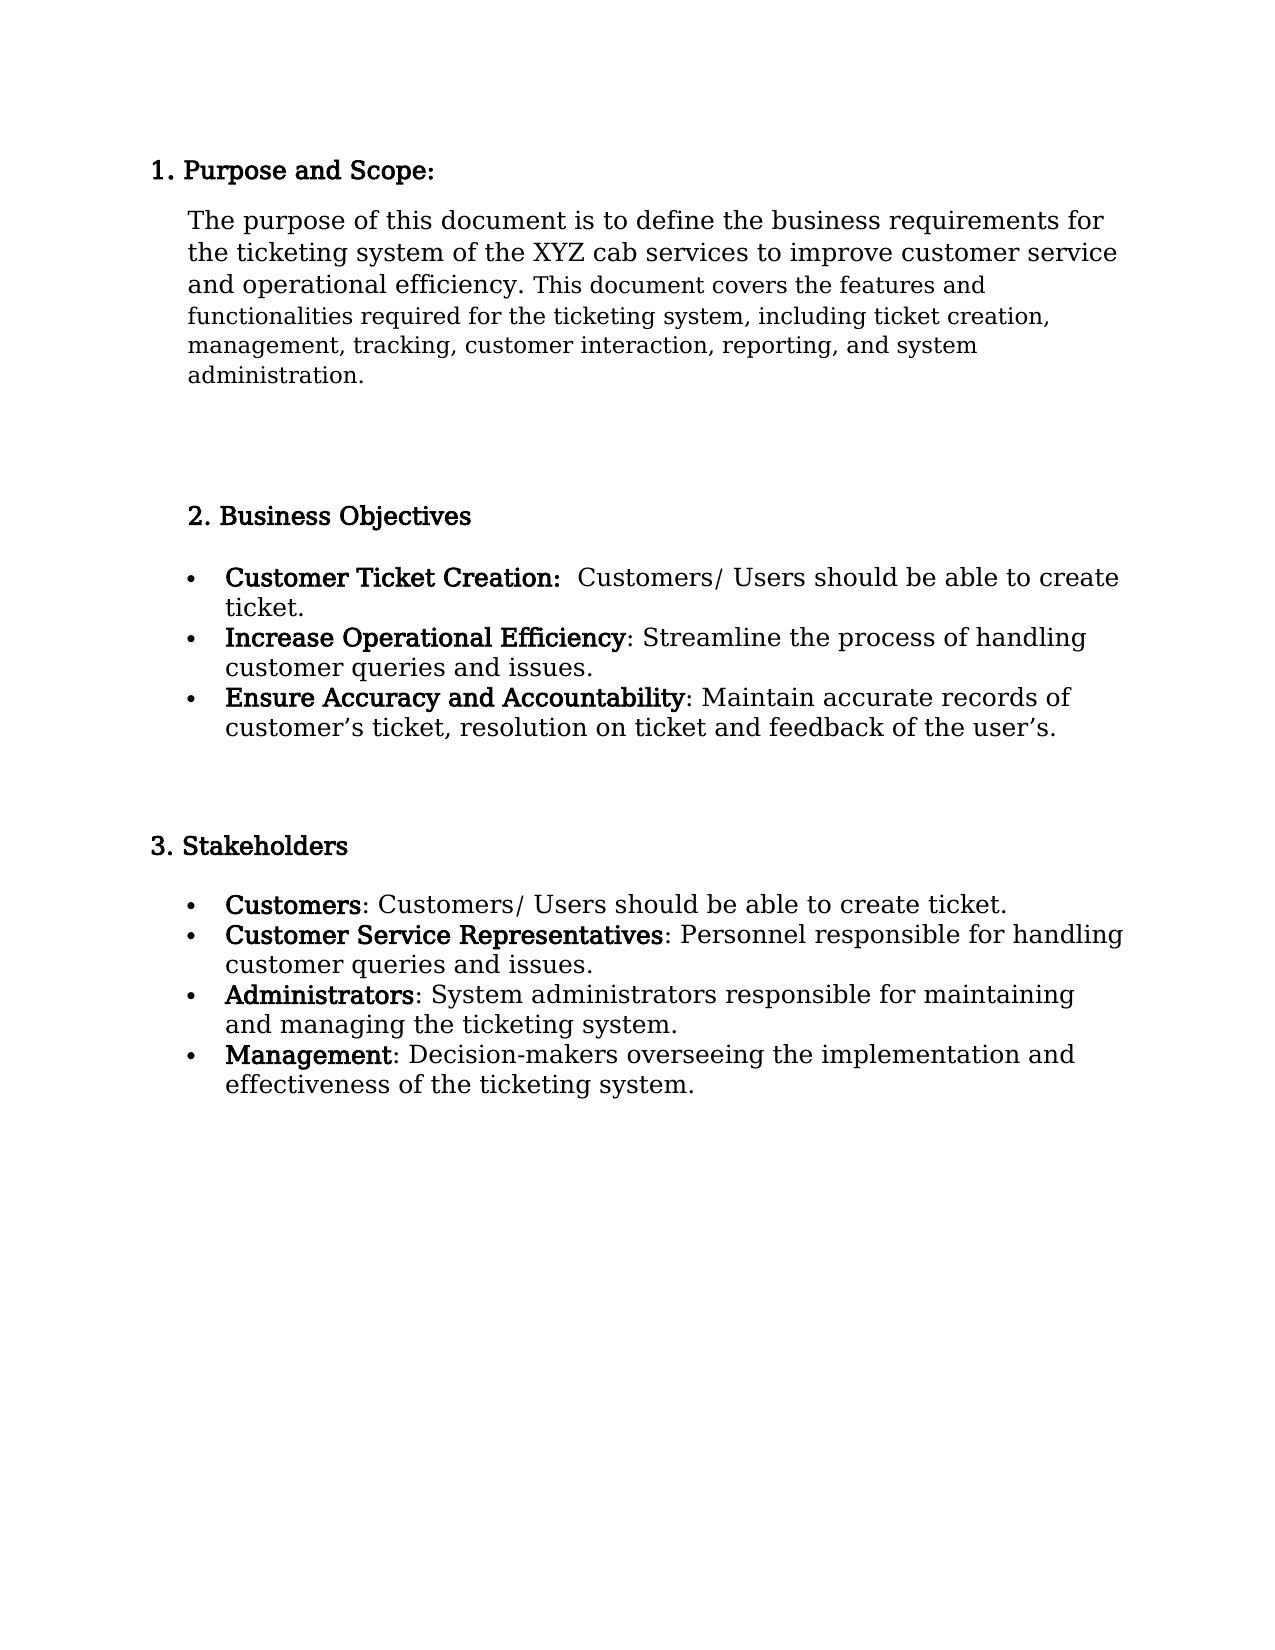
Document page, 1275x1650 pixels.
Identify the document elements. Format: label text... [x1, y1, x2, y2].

list Ensure Accuracy and Accountability: Maintain accurate records of customer’s ticket, resolution on ticket and feedback of the user’s. [187, 681, 1125, 741]
list Customer Service Representatives: Personnel responsible for handling customer queries and issues. [187, 919, 1125, 979]
list Management: Decision-makers overseeing the implementation and effectiveness of the ticketing system. [187, 1039, 1125, 1099]
list Increase Operational Efficiency: Streamline the process of handling customer queries and issues. [187, 621, 1125, 681]
text 3. Stakeholders [150, 830, 1125, 860]
text 2. Business Objectives [187, 500, 1125, 530]
text The purpose of this document is to define the business requirements for the ticketing system of the XYZ cab services to improve customer service and operational efficiency. This document covers the features and functionalities required for the ticketing system, including ticket creation, management, tracking, customer interaction, reporting, and system administration. [187, 204, 1125, 388]
list Customer Ticket Creation: Customers/ Users should be able to create ticket. [187, 561, 1125, 621]
list Customers: Customers/ Users should be able to create ticket. [187, 889, 1125, 919]
text 1. Purpose and Scope: [150, 150, 1125, 185]
list Administrators: System administrators responsible for maintaining and managing the ticketing system. [187, 979, 1125, 1039]
